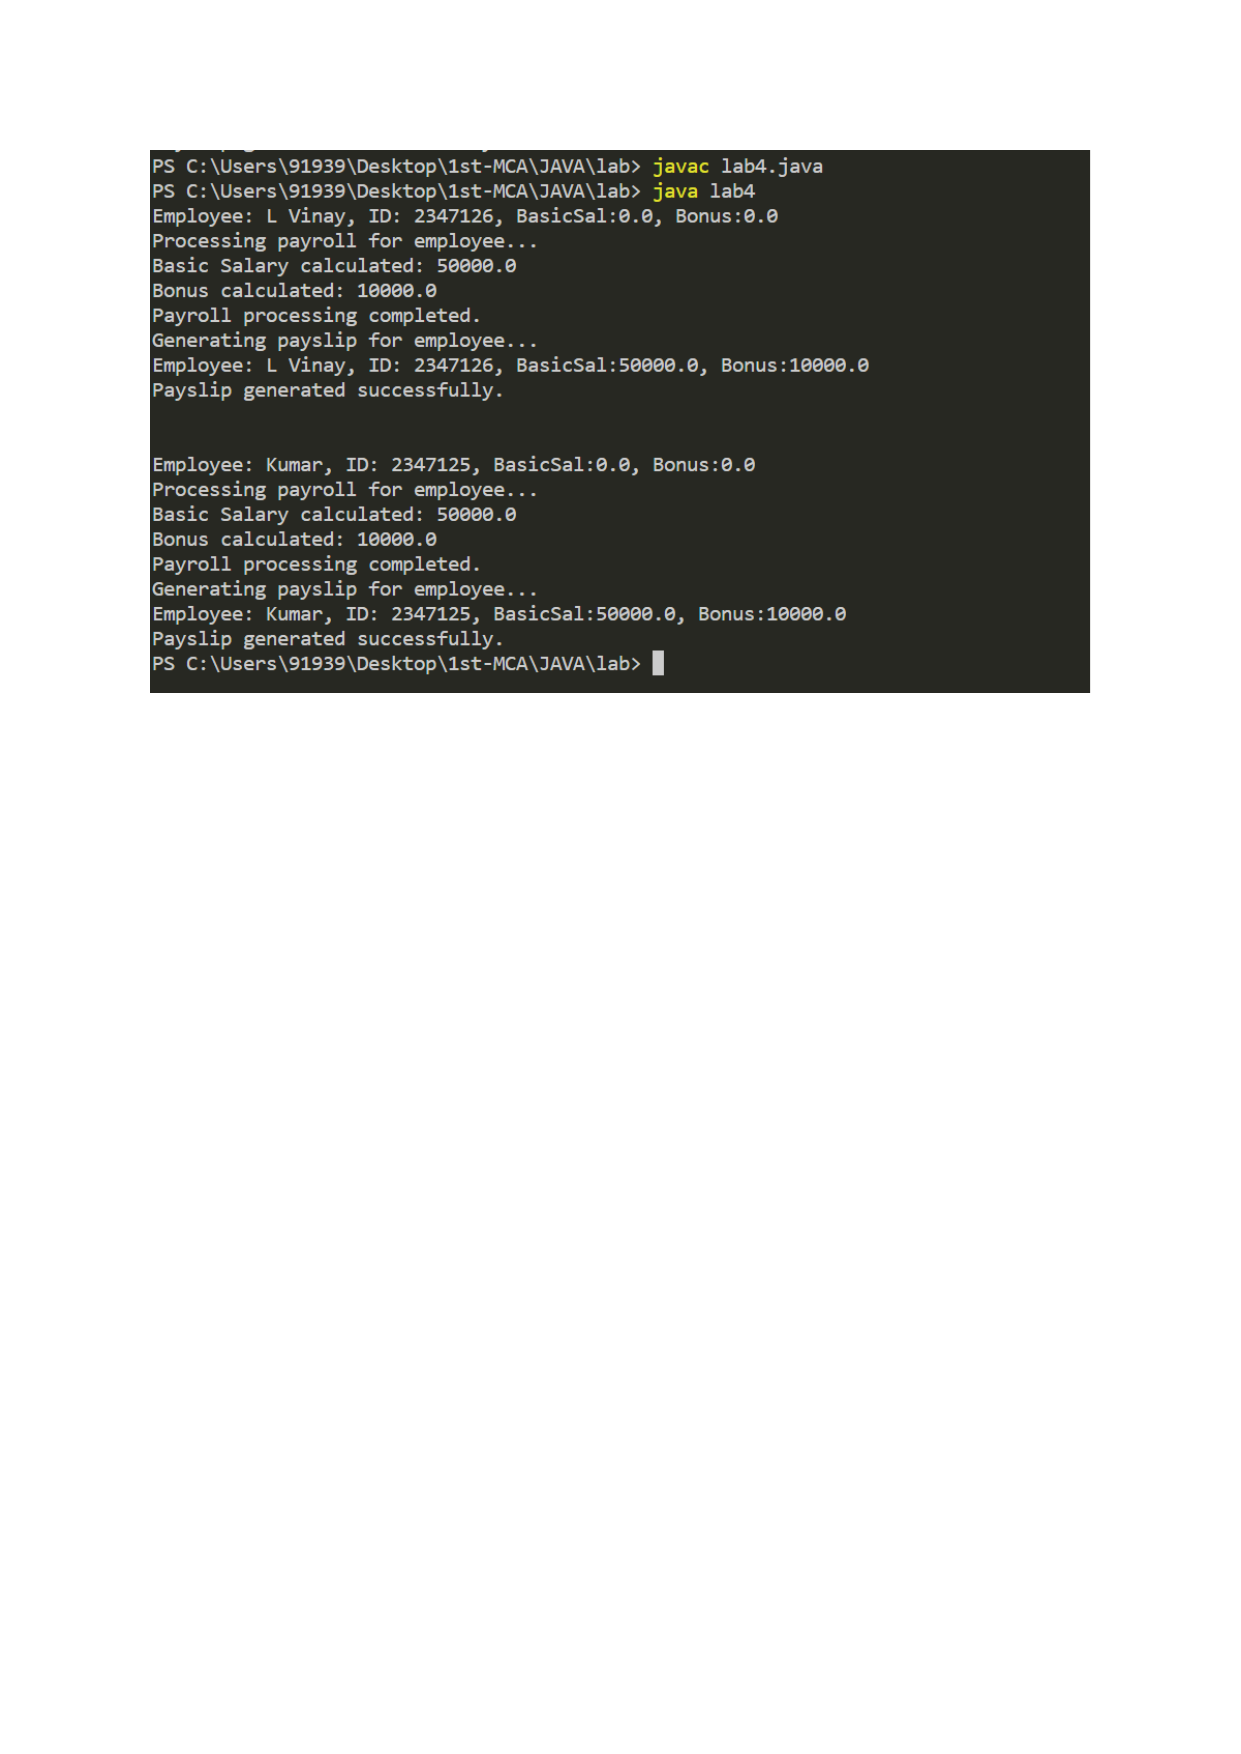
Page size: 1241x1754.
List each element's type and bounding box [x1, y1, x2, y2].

picture [150, 150, 1091, 693]
